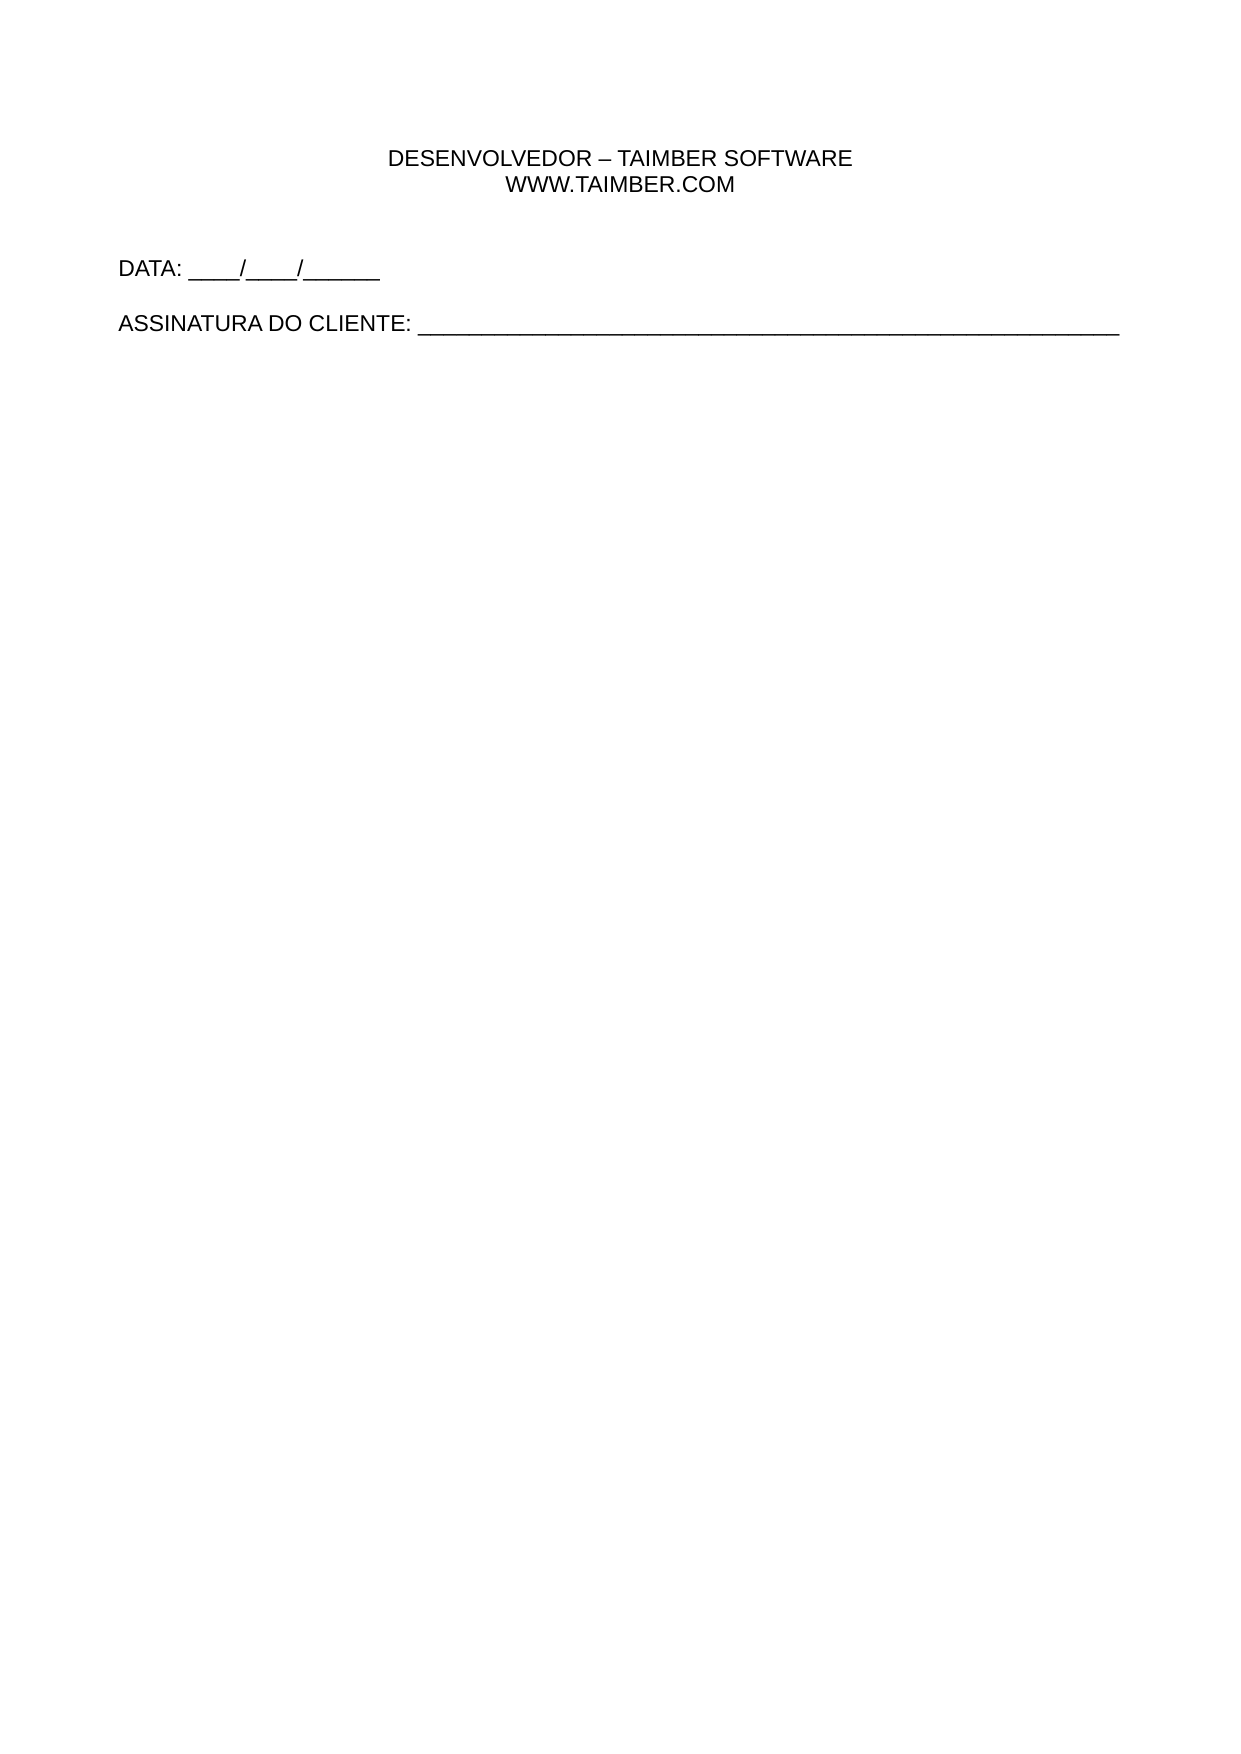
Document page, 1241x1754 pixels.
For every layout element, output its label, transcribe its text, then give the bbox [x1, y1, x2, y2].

text DESENVOLVEDOR – TAIMBER SOFTWARE [118, 144, 1122, 171]
text ASSINATURA DO CLIENTE: _______________________________________________________ [118, 310, 1122, 336]
text DATA: ____/____/______ [118, 255, 1122, 281]
text WWW.TAIMBER.COM [118, 171, 1122, 197]
